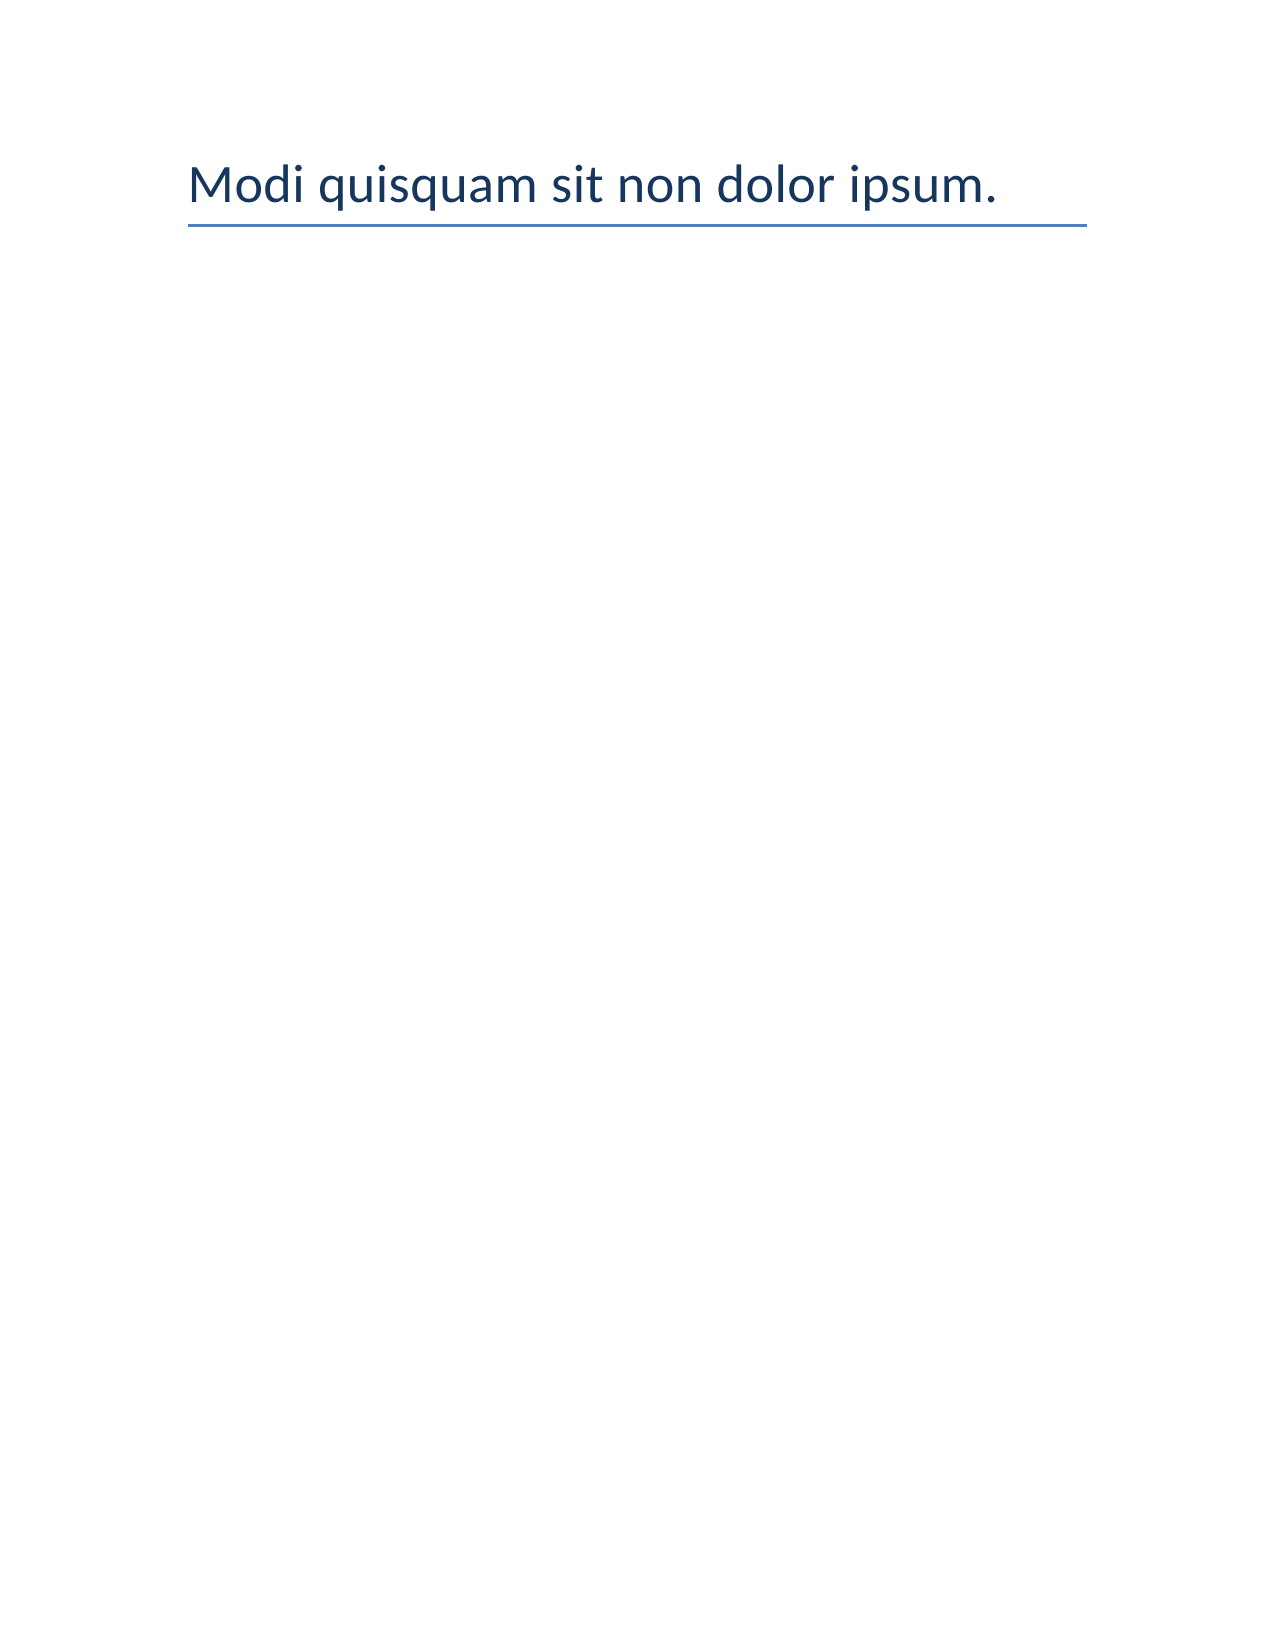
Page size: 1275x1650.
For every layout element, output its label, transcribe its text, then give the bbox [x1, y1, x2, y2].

title Modi quisquam sit non dolor ipsum. [187, 150, 1087, 227]
